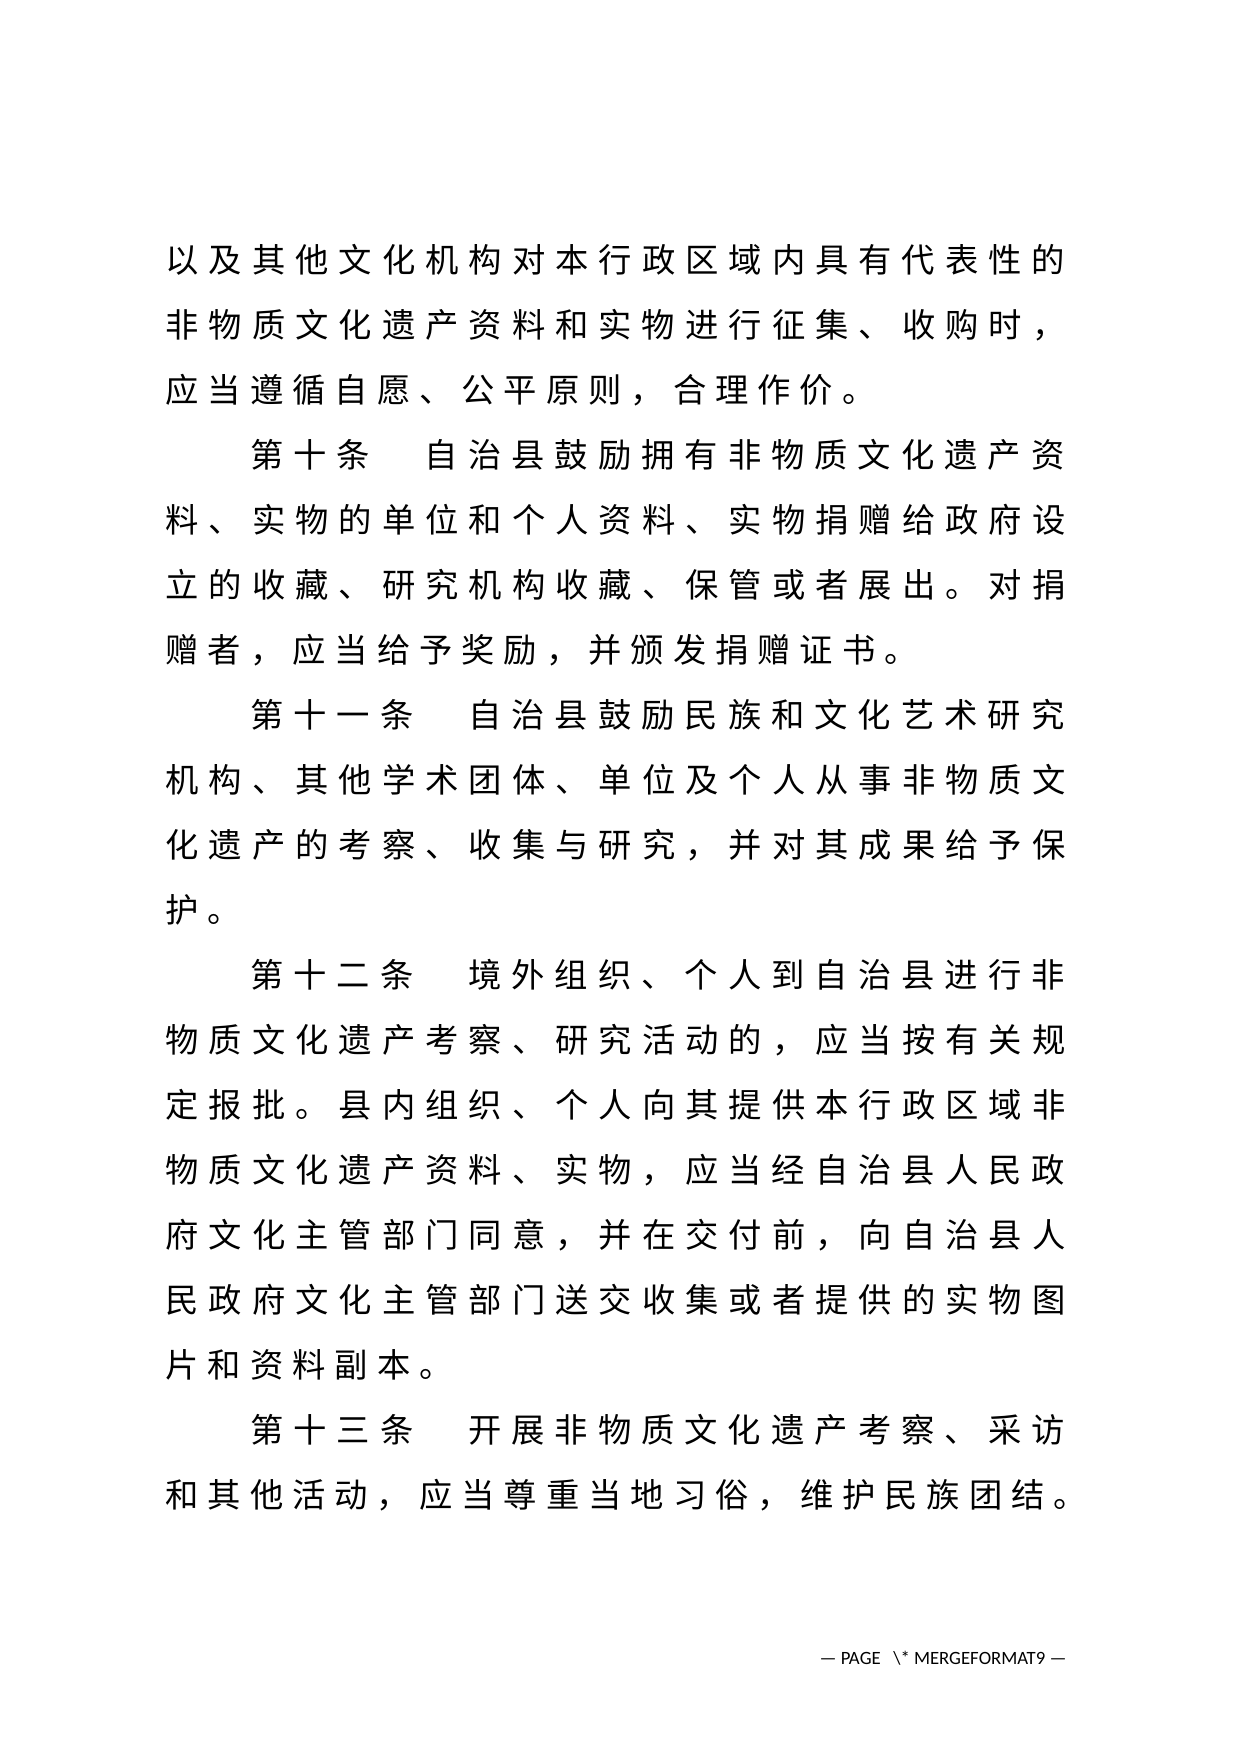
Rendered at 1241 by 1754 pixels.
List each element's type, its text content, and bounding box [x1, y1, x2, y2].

text 第十一条 自治县鼓励民族和文化艺术研究机构、其他学术团体、单位及个人从事非物质文化遗产的考察、收集与研究，并对其成果给予保护。 [165, 681, 1075, 941]
text 第十条 自治县鼓励拥有非物质文化遗产资料、实物的单位和个人资料、实物捐赠给政府设立的收藏、研究机构收藏、保管或者展出。对捐赠者，应当给予奖励，并颁发捐赠证书。 [165, 421, 1075, 681]
text 第十二条 境外组织、个人到自治县进行非物质文化遗产考察、研究活动的，应当按有关规定报批。县内组织、个人向其提供本行政区域非物质文化遗产资料、实物，应当经自治县人民政府文化主管部门同意，并在交付前，向自治县人民政府文化主管部门送交收集或者提供的实物图片和资料副本。 [165, 941, 1075, 1396]
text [165, 226, 1075, 421]
text 第十三条 开展非物质文化遗产考察、采访和其他活动，应当尊重当地习俗，维护民族团结。 [165, 1396, 1075, 1526]
